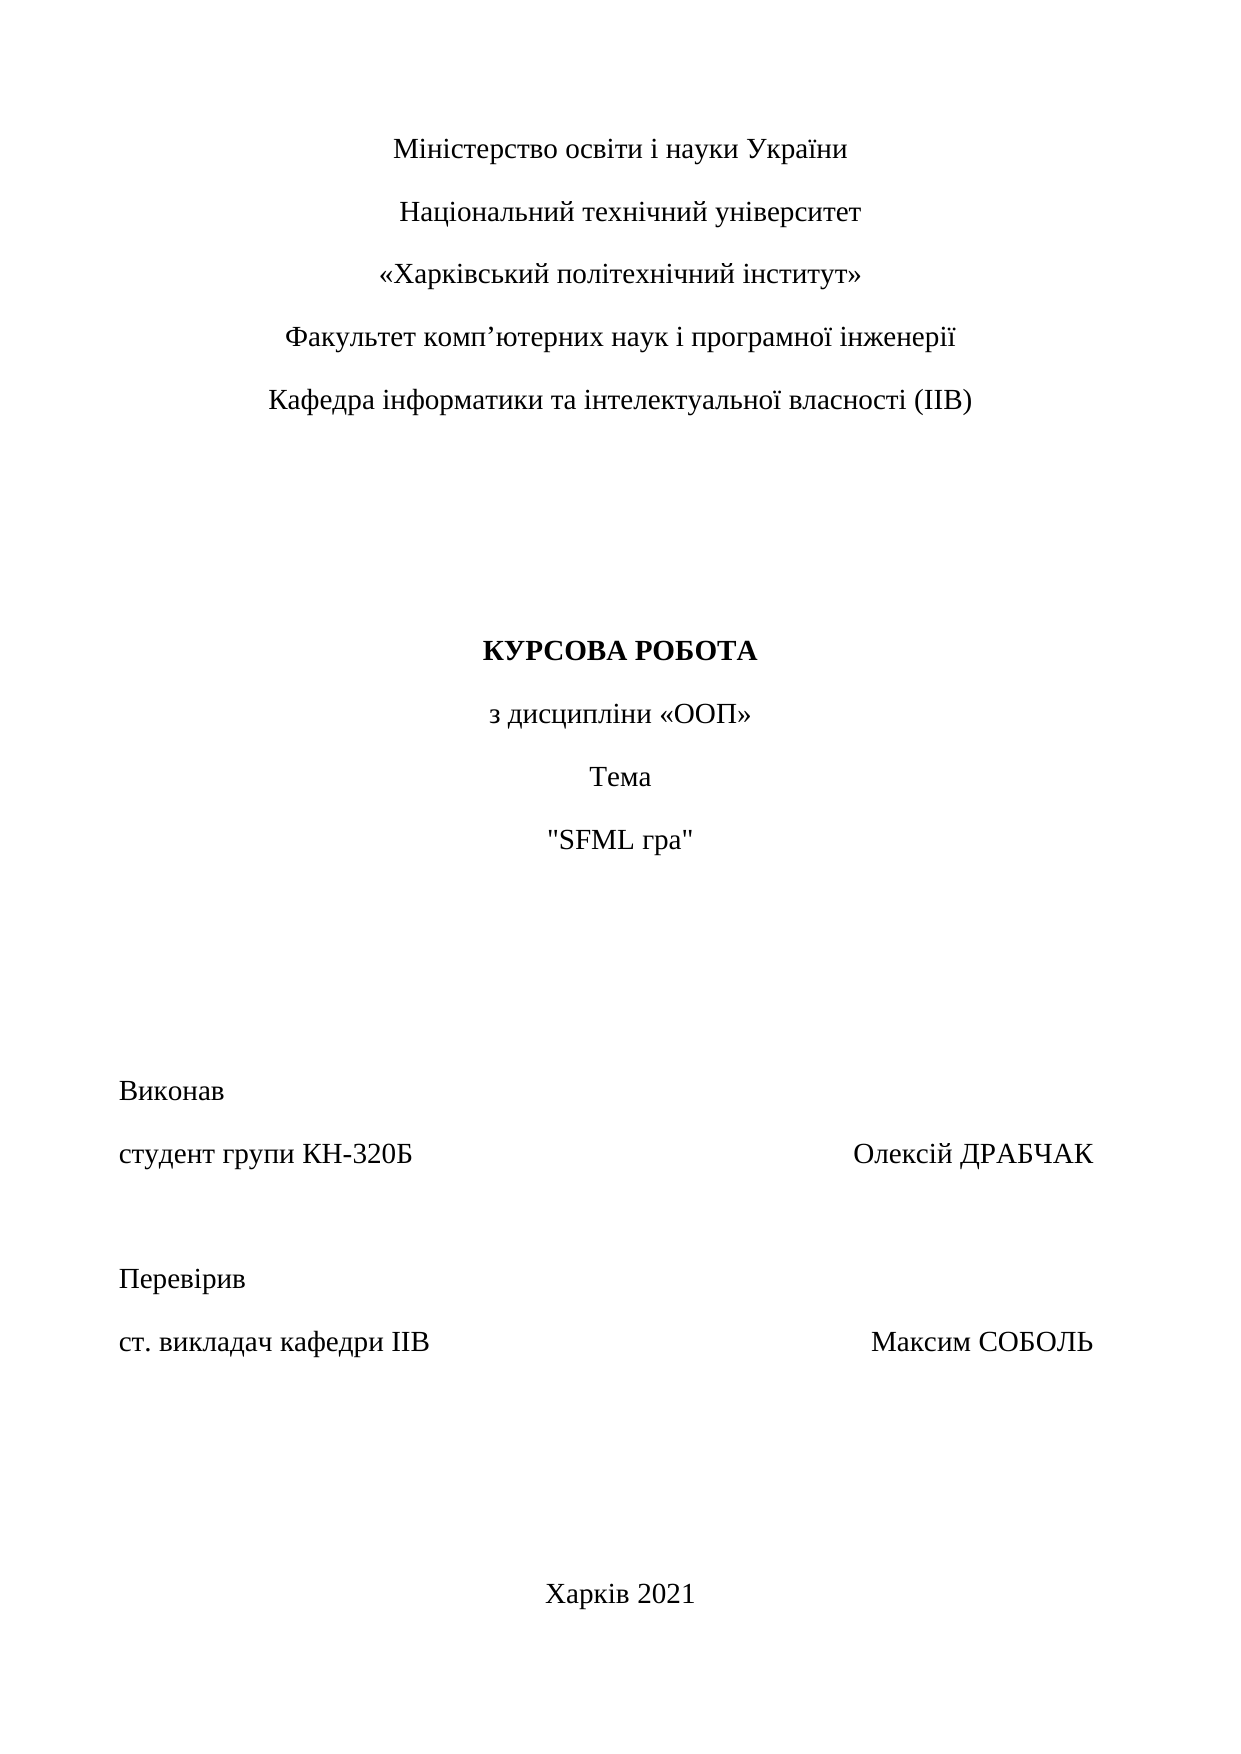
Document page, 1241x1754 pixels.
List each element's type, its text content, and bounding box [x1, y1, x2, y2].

text Міністерство освіти і науки України [118, 131, 1122, 164]
text студент групи КН-320Б Олексій ДРАБЧАК [118, 1136, 1122, 1169]
text "SFML гра" [118, 822, 1122, 856]
text Національний технічний університет [118, 194, 1142, 227]
text Виконав [118, 1073, 1122, 1107]
text Перевірив [118, 1262, 1122, 1295]
text ст. викладач кафедри ІІВ Максим СОБОЛЬ [118, 1324, 1122, 1358]
text КУРСОВА РОБОТА [118, 633, 1122, 667]
text Тема [118, 759, 1122, 793]
text Харків 2021 [118, 1576, 1122, 1609]
text «Харківський політехнічний інститут» [118, 257, 1122, 290]
text з дисципліни «ООП» [118, 696, 1122, 730]
text Факультет комп’ютерних наук і програмної інженерії [118, 319, 1122, 353]
text Кафедра інформатики та інтелектуальної власності (ІІВ) [118, 382, 1122, 416]
